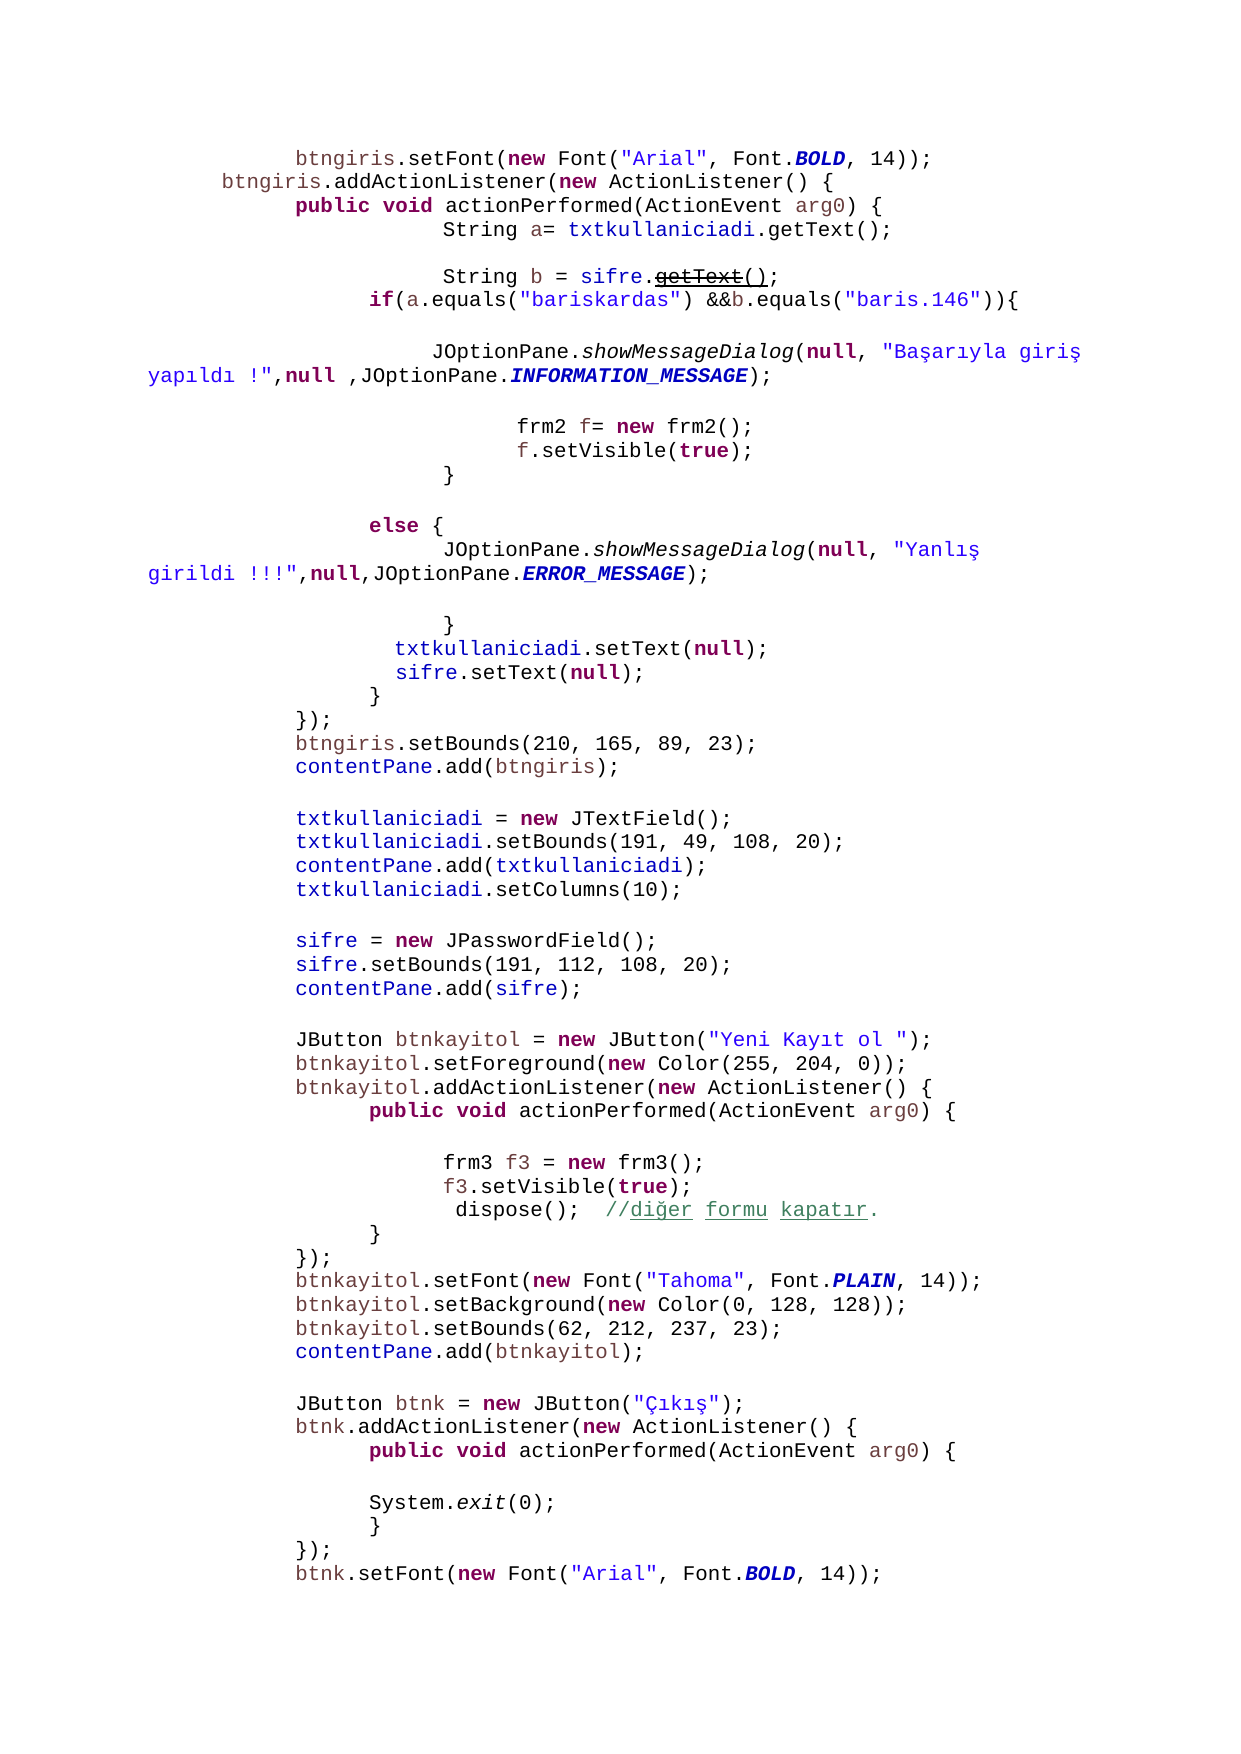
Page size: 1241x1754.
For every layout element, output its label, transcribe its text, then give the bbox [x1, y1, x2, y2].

text public void actionPerformed(ActionEvent arg0) { [148, 195, 1093, 218]
text f.setVisible(true); [148, 440, 1093, 464]
text btnkayitol.setBounds(62, 212, 237, 23); [148, 1318, 1093, 1341]
text btnkayitol.setForeground(new Color(255, 204, 0)); [148, 1053, 1093, 1077]
text frm3 f3 = new frm3(); [148, 1152, 1093, 1176]
text btngiris.setBounds(210, 165, 89, 23); [148, 733, 1093, 756]
text } [148, 1516, 1093, 1539]
text txtkullaniciadi.setBounds(191, 49, 108, 20); [148, 832, 1093, 855]
text txtkullaniciadi.setColumns(10); [148, 879, 1093, 902]
text }); [148, 1247, 1093, 1270]
text btnk.setFont(new Font("Arial", Font.BOLD, 14)); [148, 1563, 1093, 1586]
text btnkayitol.setFont(new Font("Tahoma", Font.PLAIN, 14)); [148, 1270, 1093, 1294]
text JButton btnk = new JButton("Çıkış"); [148, 1393, 1093, 1417]
text btnkayitol.setBackground(new Color(0, 128, 128)); [148, 1294, 1093, 1318]
text public void actionPerformed(ActionEvent arg0) { [148, 1100, 1093, 1124]
text } [148, 685, 1093, 709]
text } [148, 464, 1093, 487]
text sifre = new JPasswordField(); [148, 931, 1093, 954]
text sifre.setText(null); [148, 662, 1093, 685]
text txtkullaniciadi = new JTextField(); [148, 808, 1093, 832]
text System.exit(0); [148, 1492, 1093, 1516]
text btnk.addActionListener(new ActionListener() { [148, 1417, 1093, 1440]
text }); [148, 1539, 1093, 1563]
text btngiris.setFont(new Font("Arial", Font.BOLD, 14)); [148, 148, 1093, 171]
text txtkullaniciadi.setText(null); [148, 638, 1093, 662]
text String b = sifre.getText(); [148, 266, 1093, 289]
text } [148, 614, 1093, 638]
text JOptionPane.showMessageDialog(null, "Yanlış girildi !!!",null,JOptionPane.ERROR_MESSAGE); [148, 539, 1093, 586]
text public void actionPerformed(ActionEvent arg0) { [148, 1440, 1093, 1464]
text contentPane.add(btngiris); [148, 756, 1093, 780]
text dispose(); //diğer formu kapatır. [148, 1199, 1093, 1223]
text contentPane.add(txtkullaniciadi); [148, 855, 1093, 879]
text f3.setVisible(true); [148, 1176, 1093, 1199]
text }); [148, 709, 1093, 733]
text else { [148, 515, 1093, 539]
text if(a.equals("bariskardas") &&b.equals("baris.146")){ [148, 289, 1093, 313]
text btnkayitol.addActionListener(new ActionListener() { [148, 1077, 1093, 1100]
text } [148, 1223, 1093, 1247]
text JOptionPane.showMessageDialog(null, "Başarıyla giriş yapıldı !",null ,JOptionPane.INFORMATION_MESSAGE); [148, 341, 1093, 388]
text String a= txtkullaniciadi.getText(); [148, 218, 1093, 266]
text sifre.setBounds(191, 112, 108, 20); [148, 954, 1093, 978]
text frm2 f= new frm2(); [148, 416, 1093, 440]
text contentPane.add(btnkayitol); [148, 1341, 1093, 1365]
text btngiris.addActionListener(new ActionListener() { [148, 171, 1093, 195]
text JButton btnkayitol = new JButton("Yeni Kayıt ol "); [148, 1029, 1093, 1053]
text contentPane.add(sifre); [148, 978, 1093, 1001]
